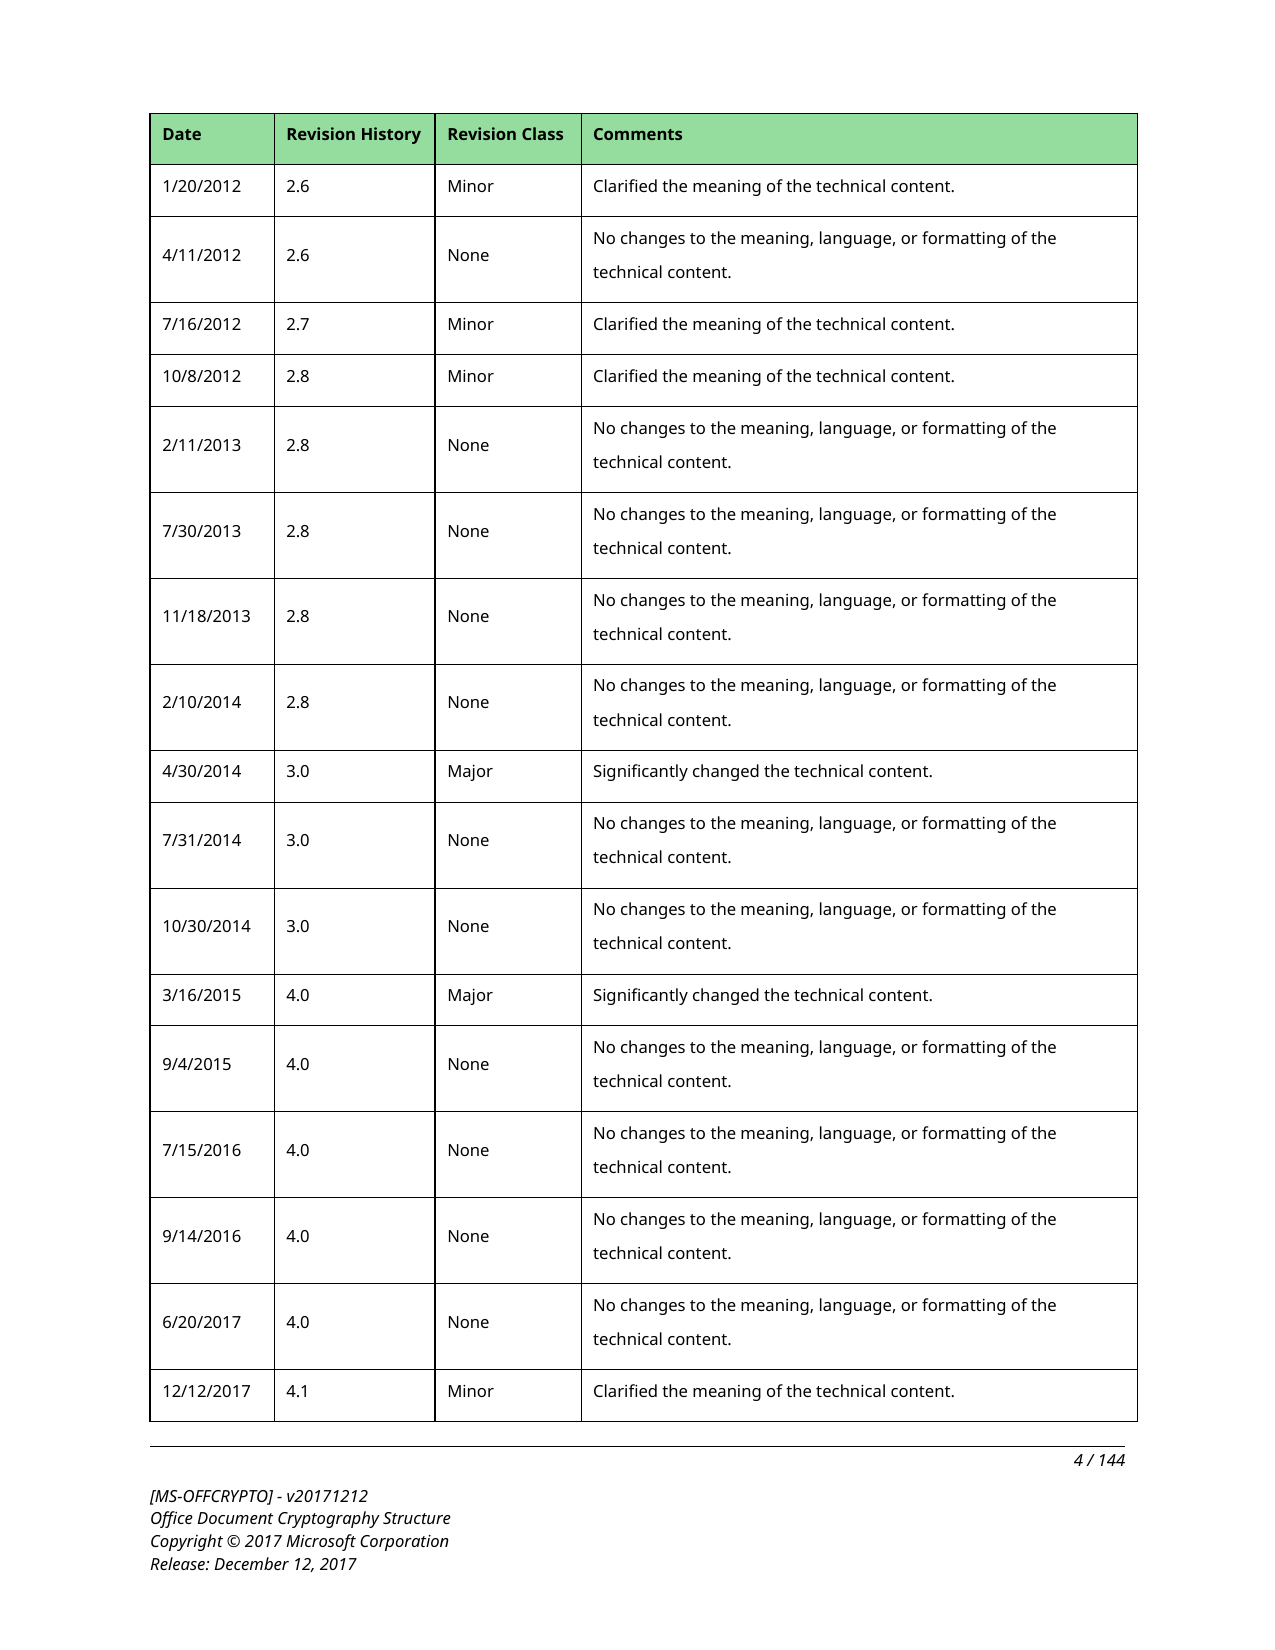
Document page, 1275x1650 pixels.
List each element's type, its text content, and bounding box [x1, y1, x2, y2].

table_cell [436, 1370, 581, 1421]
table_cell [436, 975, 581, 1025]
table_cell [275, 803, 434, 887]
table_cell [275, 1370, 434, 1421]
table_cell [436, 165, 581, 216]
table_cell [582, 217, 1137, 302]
table_header Comments [582, 114, 1137, 164]
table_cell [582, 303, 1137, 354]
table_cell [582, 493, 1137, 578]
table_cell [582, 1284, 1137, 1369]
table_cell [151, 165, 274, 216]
table_header Date [151, 114, 274, 164]
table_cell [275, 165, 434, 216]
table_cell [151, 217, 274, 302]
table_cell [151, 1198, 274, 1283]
table_header Revision History [275, 114, 434, 164]
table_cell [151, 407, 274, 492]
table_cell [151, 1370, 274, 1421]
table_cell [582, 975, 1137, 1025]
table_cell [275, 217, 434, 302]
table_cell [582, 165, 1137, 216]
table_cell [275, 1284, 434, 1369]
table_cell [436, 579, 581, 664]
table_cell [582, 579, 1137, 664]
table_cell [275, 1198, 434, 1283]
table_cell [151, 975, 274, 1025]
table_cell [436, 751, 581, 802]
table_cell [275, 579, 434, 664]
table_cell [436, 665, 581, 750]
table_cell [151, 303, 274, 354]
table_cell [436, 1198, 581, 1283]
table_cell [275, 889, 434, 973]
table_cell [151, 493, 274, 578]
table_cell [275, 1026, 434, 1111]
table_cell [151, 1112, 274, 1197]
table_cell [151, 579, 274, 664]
table_header Revision Class [436, 114, 581, 164]
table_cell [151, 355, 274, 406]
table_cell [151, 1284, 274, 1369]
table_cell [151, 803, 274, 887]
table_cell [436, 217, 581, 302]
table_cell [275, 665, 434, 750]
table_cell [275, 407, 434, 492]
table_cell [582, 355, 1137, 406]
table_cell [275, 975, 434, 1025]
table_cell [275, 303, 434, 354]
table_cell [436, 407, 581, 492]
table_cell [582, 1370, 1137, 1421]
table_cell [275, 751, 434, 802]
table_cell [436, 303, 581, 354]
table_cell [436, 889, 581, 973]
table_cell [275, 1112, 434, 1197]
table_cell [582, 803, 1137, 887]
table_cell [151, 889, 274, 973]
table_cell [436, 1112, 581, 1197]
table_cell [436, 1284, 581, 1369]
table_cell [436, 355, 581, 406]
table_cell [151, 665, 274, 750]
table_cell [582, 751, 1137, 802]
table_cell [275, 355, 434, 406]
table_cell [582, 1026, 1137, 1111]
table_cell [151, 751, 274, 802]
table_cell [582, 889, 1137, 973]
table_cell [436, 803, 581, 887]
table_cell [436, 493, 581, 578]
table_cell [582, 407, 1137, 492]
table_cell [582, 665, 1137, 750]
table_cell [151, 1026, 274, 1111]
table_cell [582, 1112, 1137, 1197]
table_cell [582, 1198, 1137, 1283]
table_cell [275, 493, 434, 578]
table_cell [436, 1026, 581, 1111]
